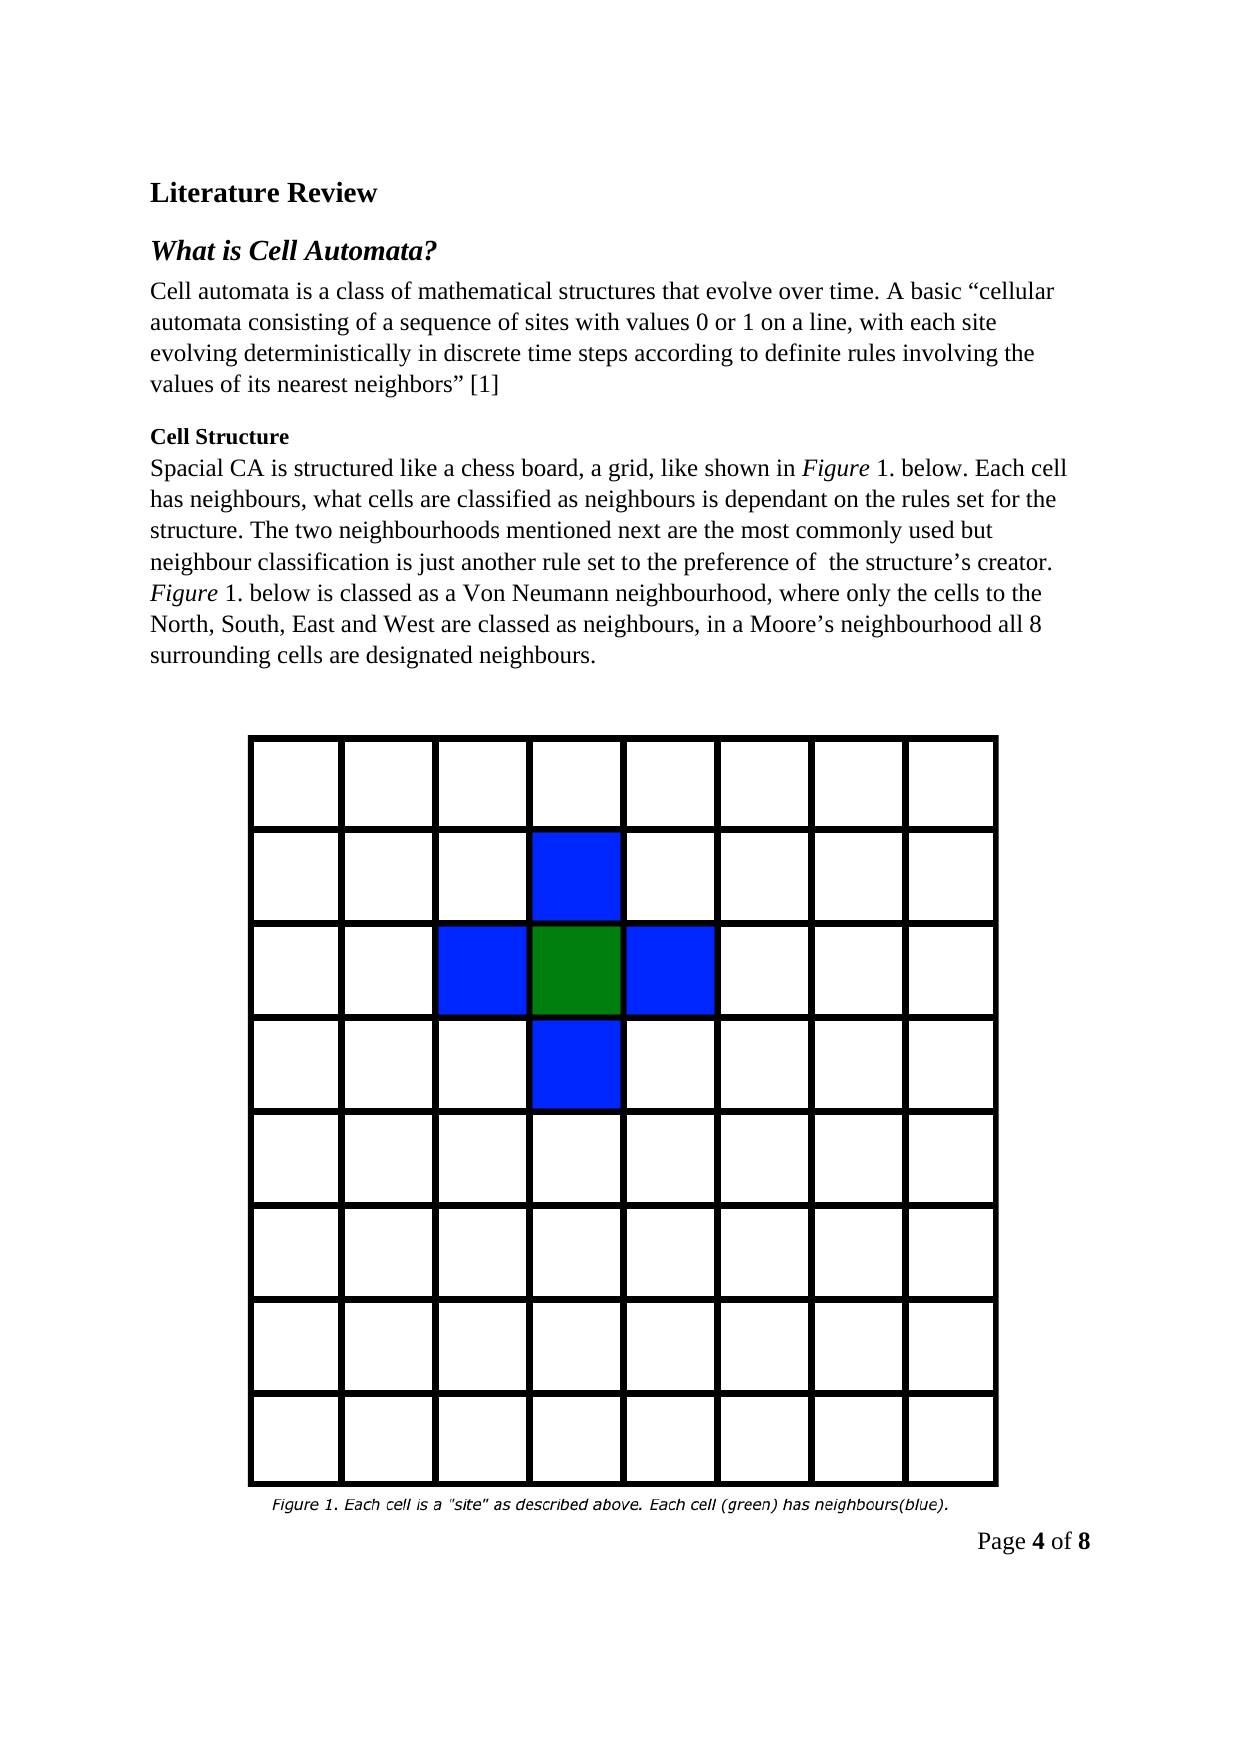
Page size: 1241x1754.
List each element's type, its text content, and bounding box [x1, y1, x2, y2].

text Cell automata is a class of mathematical structures that evolve over time. A basic “cellular automata consisting of a sequence of sites with values 0 or 1 on a line, with each site evolving deterministically in discrete time steps according to definite rules involving the values of its nearest neighbors” [1] [150, 276, 1090, 398]
subtitle Cell Structure [150, 423, 1090, 449]
picture [247, 735, 999, 1515]
text Spacial CA is structured like a chess board, a grid, like shown in Figure 1. below. Each cell has neighbours, what cells are classified as neighbours is dependant on the rules set for the structure. The two neighbourhoods mentioned next are the most commonly used but neighbour classification is just another rule set to the preference of the structure’s creator. Figure 1. below is classed as a Von Neumann neighbourhood, where only the cells to the North, South, East and West are classed as neighbours, in a Moore’s neighbourhood all 8 surrounding cells are designated neighbours. [150, 453, 1090, 668]
subtitle What is Cell Automata? [150, 233, 1090, 267]
subtitle Literature Review [150, 175, 1090, 208]
